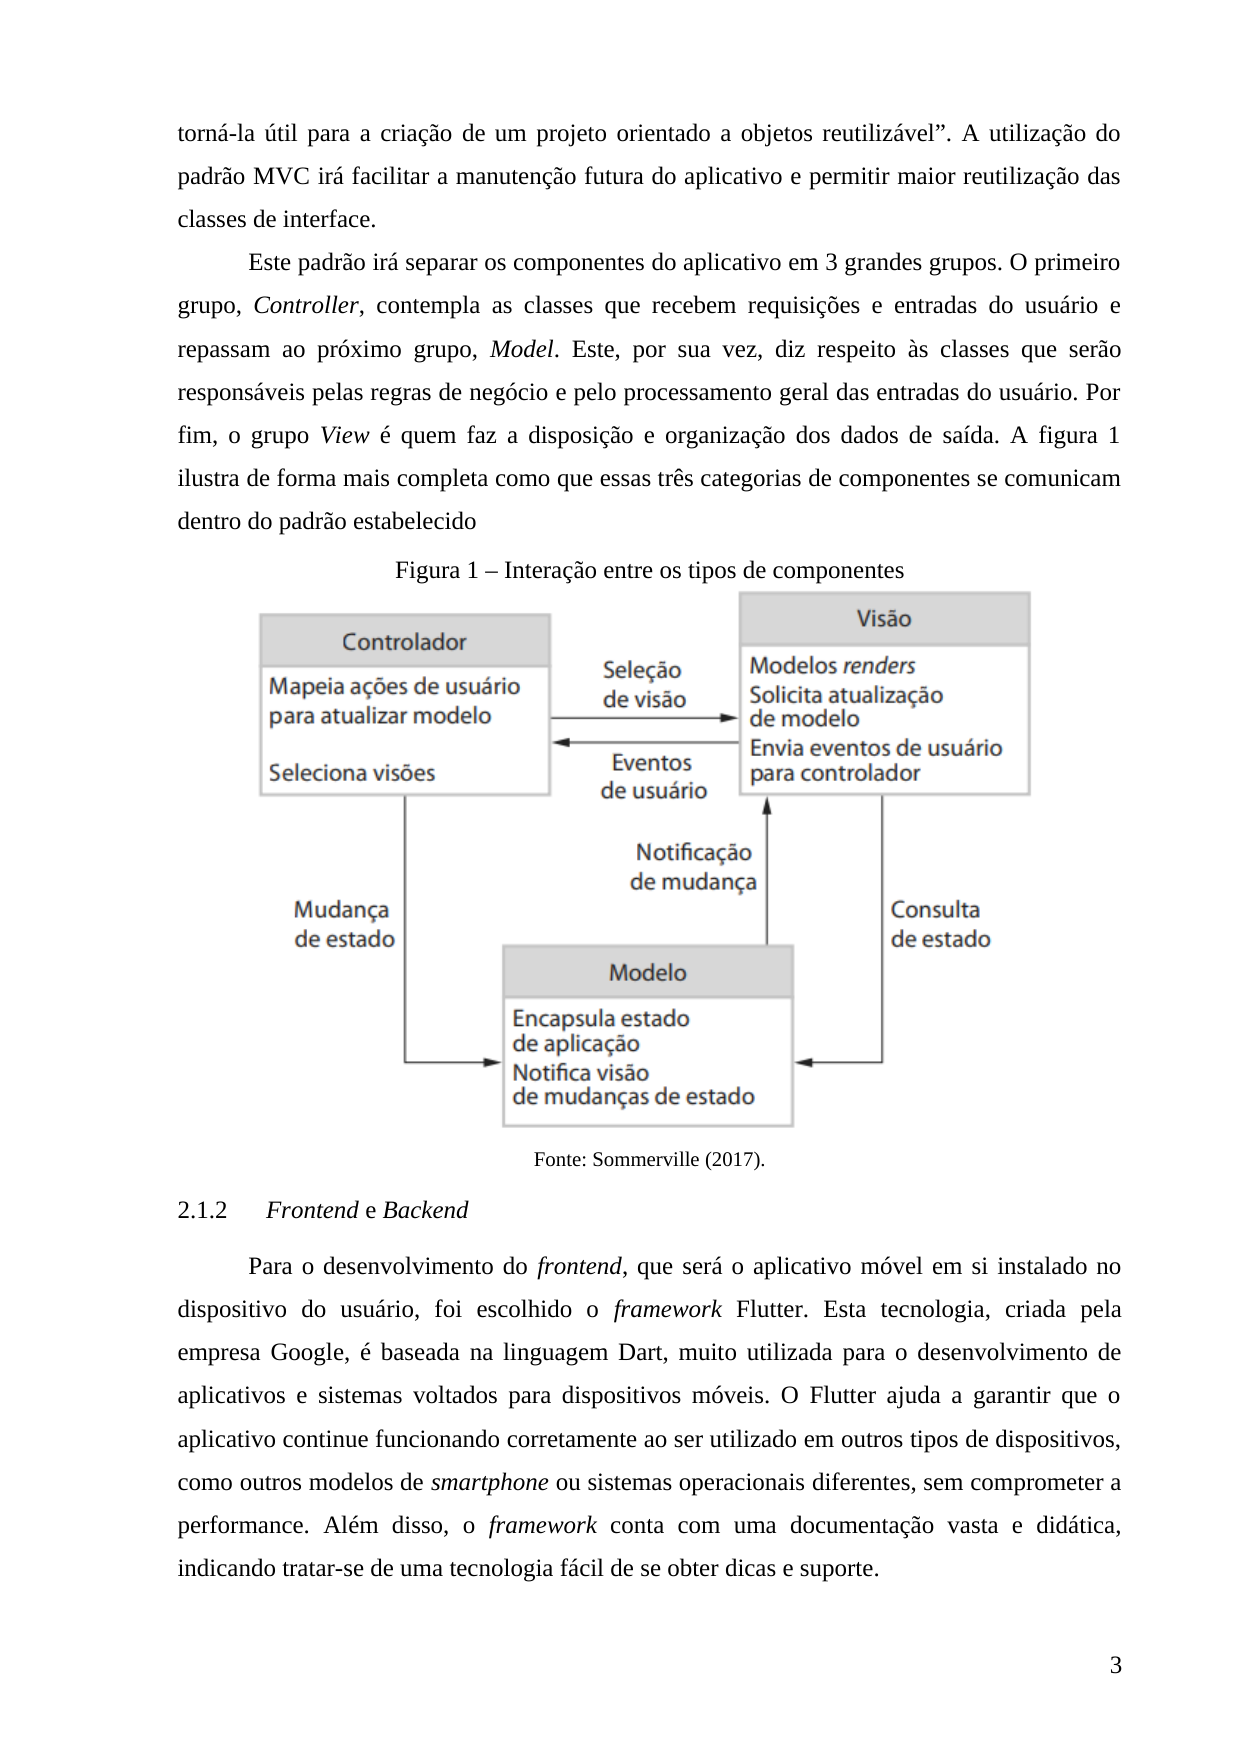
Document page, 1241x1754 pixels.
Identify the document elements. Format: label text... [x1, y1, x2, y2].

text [177, 118, 1122, 233]
text Fonte: Sommerville (2017). [177, 1147, 1122, 1171]
picture [213, 584, 1087, 1147]
text Este padrão irá separar os componentes do aplicativo em 3 grandes grupos. O primeiro grupo, Controller, contempla as classes que recebem requisições e entradas do usuário e repassam ao próximo grupo, Model. Este, por sua vez, diz respeito às classes que serão responsáveis pelas regras de negócio e pelo processamento geral das entradas do usuário. Por fim, o grupo View é quem faz a disposição e organização dos dados de saída. A figura 1 ilustra de forma mais completa como que essas três categorias de componentes se comunicam dentro do padrão estabelecido [177, 247, 1122, 535]
text Para o desenvolvimento do frontend, que será o aplicativo móvel em si instalado no dispositivo do usuário, foi escolhido o framework Flutter. Esta tecnologia, criada pela empresa Google, é baseada na linguagem Dart, muito utilizada para o desenvolvimento de aplicativos e sistemas voltados para dispositivos móveis. O Flutter ajuda a garantir que o aplicativo continue funcionando corretamente ao ser utilizado em outros tipos de dispositivos, como outros modelos de smartphone ou sistemas operacionais diferentes, sem comprometer a performance. Além disso, o framework conta com uma documentação vasta e didática, indicando tratar-se de uma tecnologia fácil de se obter dicas e suporte. [177, 1251, 1122, 1582]
subtitle Frontend e Backend [177, 1196, 1122, 1224]
